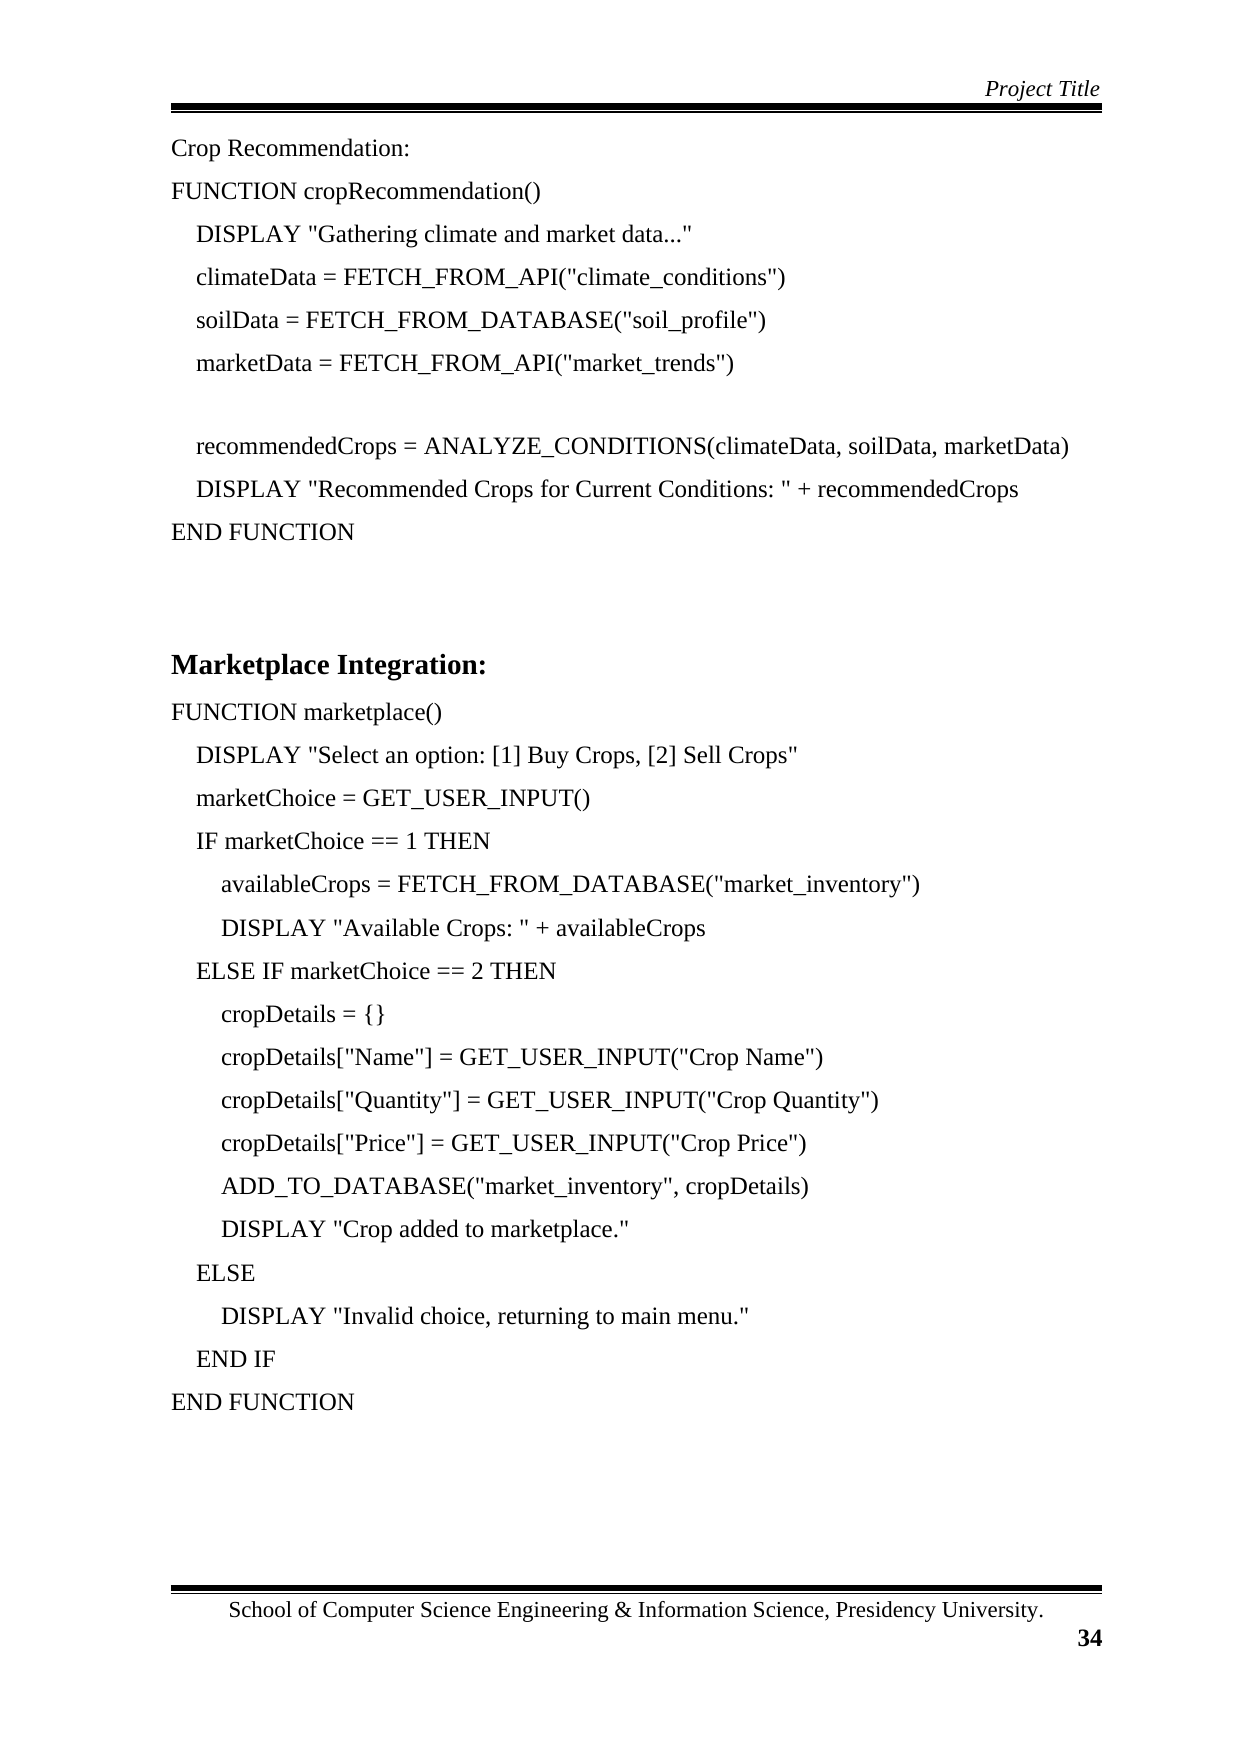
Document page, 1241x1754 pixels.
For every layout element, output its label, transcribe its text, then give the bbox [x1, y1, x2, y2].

text cropDetails["Price"] = GET_USER_INPUT("Crop Price") [171, 1128, 1102, 1157]
text DISPLAY "Available Crops: " + availableCrops [171, 913, 1102, 941]
text cropDetails["Quantity"] = GET_USER_INPUT("Crop Quantity") [171, 1085, 1102, 1114]
text cropDetails = {} [171, 999, 1102, 1028]
text ELSE [171, 1258, 1102, 1286]
text marketData = FETCH_FROM_API("market_trends") [171, 348, 1102, 377]
text Crop Recommendation: [171, 133, 1102, 162]
text END FUNCTION [171, 517, 1102, 546]
text IF marketChoice == 1 THEN [171, 826, 1102, 855]
text FUNCTION cropRecommendation() [171, 176, 1102, 205]
text ADD_TO_DATABASE("market_inventory", cropDetails) [171, 1171, 1102, 1200]
text END IF [171, 1344, 1102, 1373]
text marketChoice = GET_USER_INPUT() [171, 783, 1102, 812]
text soilData = FETCH_FROM_DATABASE("soil_profile") [171, 305, 1102, 334]
text ELSE IF marketChoice == 2 THEN [171, 956, 1102, 984]
text DISPLAY "Invalid choice, returning to main menu." [171, 1301, 1102, 1329]
text availableCrops = FETCH_FROM_DATABASE("market_inventory") [171, 869, 1102, 898]
text recommendedCrops = ANALYZE_CONDITIONS(climateData, soilData, marketData) [171, 431, 1102, 460]
text cropDetails["Name"] = GET_USER_INPUT("Crop Name") [171, 1042, 1102, 1071]
text DISPLAY "Recommended Crops for Current Conditions: " + recommendedCrops [171, 474, 1102, 503]
text FUNCTION marketplace() [171, 697, 1102, 726]
text climateData = FETCH_FROM_API("climate_conditions") [171, 262, 1102, 291]
text DISPLAY "Select an option: [1] Buy Crops, [2] Sell Crops" [171, 740, 1102, 769]
text DISPLAY "Crop added to marketplace." [171, 1214, 1102, 1243]
text DISPLAY "Gathering climate and market data..." [171, 219, 1102, 248]
text Marketplace Integration: [171, 647, 1102, 680]
text END FUNCTION [171, 1387, 1102, 1416]
